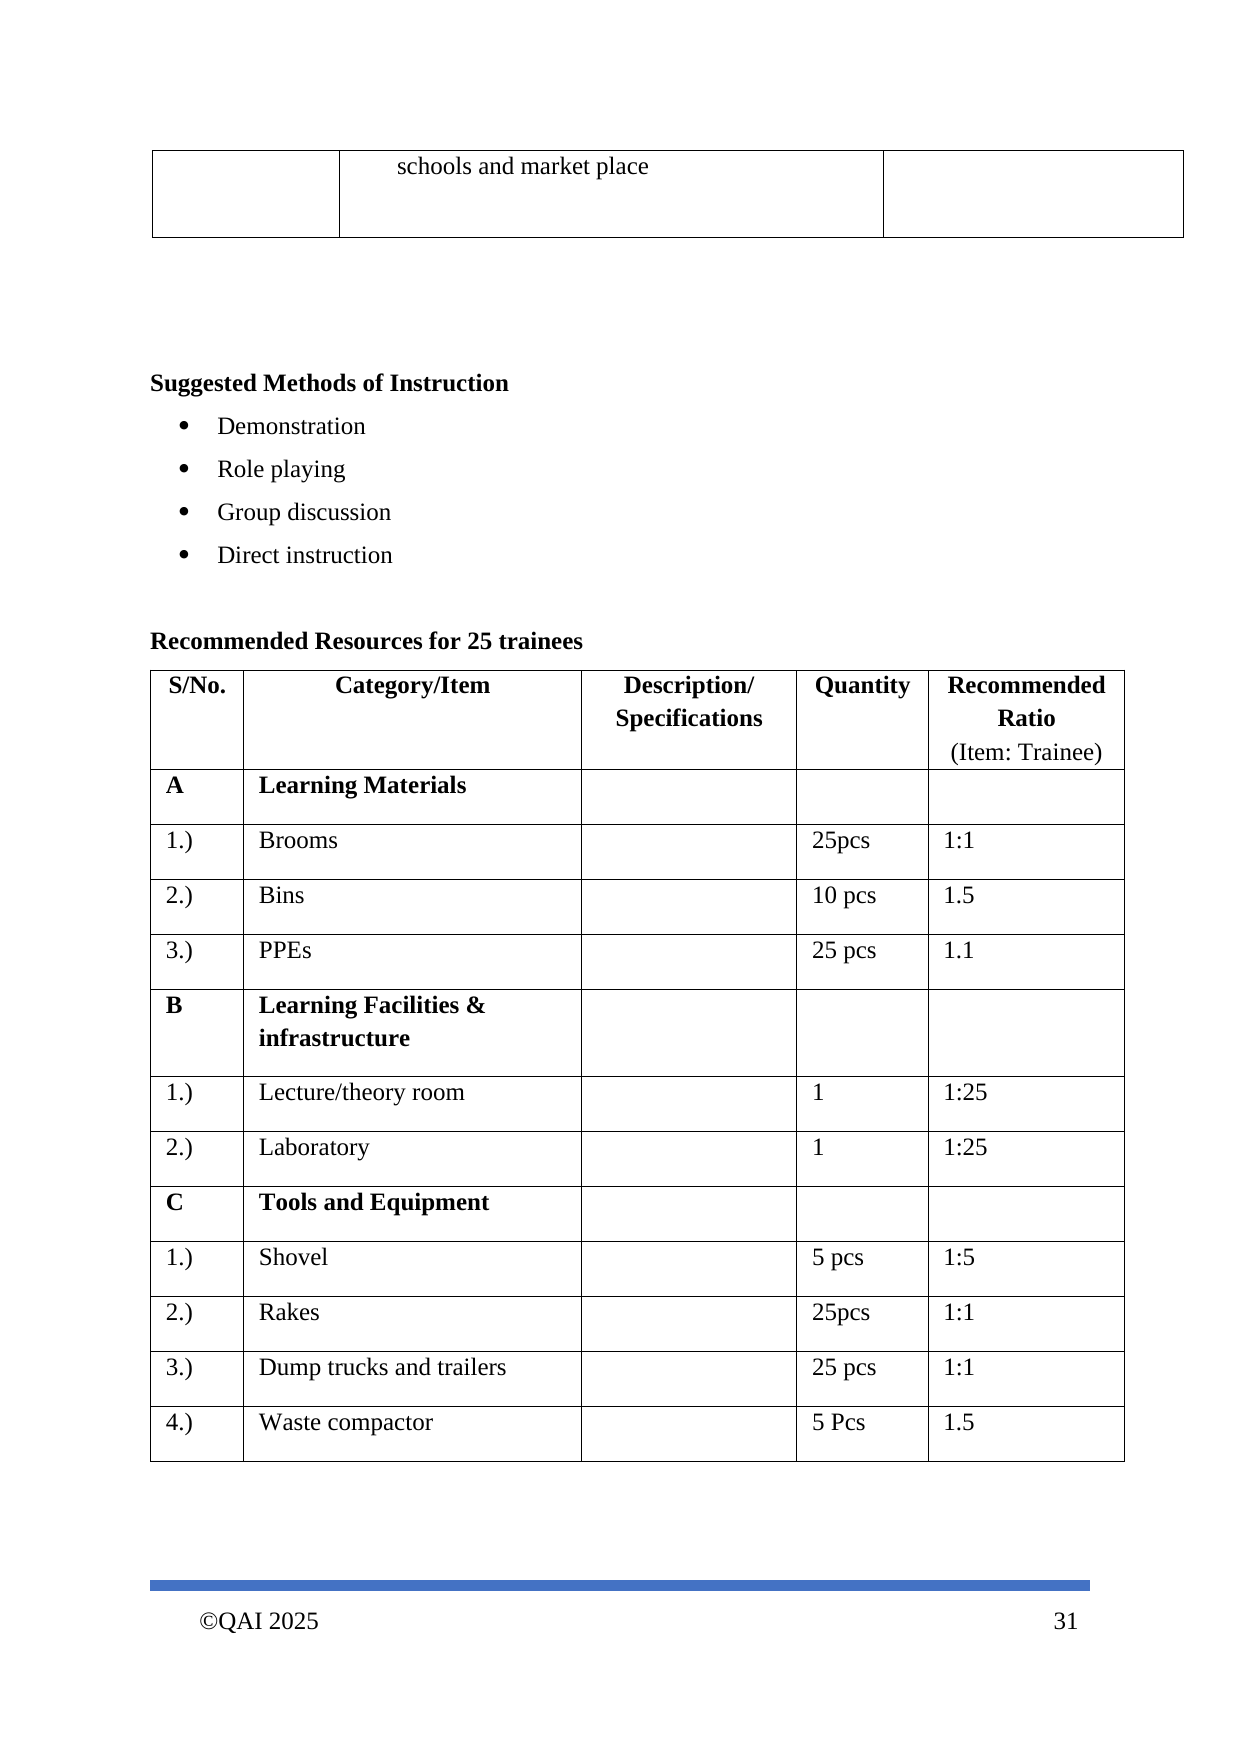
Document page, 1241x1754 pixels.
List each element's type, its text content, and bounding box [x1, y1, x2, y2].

table_cell A [151, 770, 243, 824]
table_cell [797, 990, 928, 1076]
table_cell Shovel [244, 1242, 581, 1296]
table_header Quantity [797, 671, 928, 769]
list Group discussion [179, 497, 1090, 526]
table_cell 25 pcs [797, 935, 928, 989]
table_cell 1:5 [929, 1242, 1124, 1296]
table_cell [582, 770, 796, 824]
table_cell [340, 151, 883, 237]
text Recommended Resources for 25 trainees [150, 626, 1090, 655]
table_header Recommended Ratio (Item: Trainee) [929, 671, 1124, 769]
table_cell Laboratory [244, 1132, 581, 1186]
table_cell 2.) [151, 880, 243, 934]
table_cell 1 [797, 1077, 928, 1131]
table_cell [582, 1187, 796, 1241]
table_cell 1:1 [929, 1352, 1124, 1406]
table_cell 1:25 [929, 1132, 1124, 1186]
table_cell 1.1 [929, 935, 1124, 989]
table_header S/No. [151, 671, 243, 769]
table_cell B [151, 990, 243, 1076]
table_cell 1:25 [929, 1077, 1124, 1131]
table_cell 25pcs [797, 1297, 928, 1351]
table_cell [582, 1297, 796, 1351]
table_cell 1.5 [929, 880, 1124, 934]
table_cell 3.) [151, 1352, 243, 1406]
table_cell Learning Facilities & infrastructure [244, 990, 581, 1076]
table_cell 2.) [151, 1132, 243, 1186]
list Direct instruction [179, 540, 1090, 569]
table_cell [582, 935, 796, 989]
table_cell Learning Materials [244, 770, 581, 824]
table_cell 1.) [151, 825, 243, 879]
table_cell Bins [244, 880, 581, 934]
table_header Description/ Specifications [582, 671, 796, 769]
table_cell 5 Pcs [797, 1407, 928, 1461]
table_cell 1.5 [929, 1407, 1124, 1461]
table_cell [582, 1132, 796, 1186]
table_header Category/Item [244, 671, 581, 769]
table_cell [797, 1187, 928, 1241]
table_cell [582, 990, 796, 1076]
table_cell 10 pcs [797, 880, 928, 934]
table_cell 1.) [151, 1077, 243, 1131]
table_cell 1.) [151, 1242, 243, 1296]
table_cell Waste compactor [244, 1407, 581, 1461]
table_cell Brooms [244, 825, 581, 879]
table_cell PPEs [244, 935, 581, 989]
table_cell 2.) [151, 1297, 243, 1351]
table_cell [929, 990, 1124, 1076]
table_cell 1:1 [929, 825, 1124, 879]
table_cell 1:1 [929, 1297, 1124, 1351]
table_cell 5 pcs [797, 1242, 928, 1296]
table_cell Lecture/theory room [244, 1077, 581, 1131]
table_cell Tools and Equipment [244, 1187, 581, 1241]
table_cell [929, 1187, 1124, 1241]
table_cell Dump trucks and trailers [244, 1352, 581, 1406]
list Role playing [179, 454, 1090, 483]
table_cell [884, 151, 1183, 237]
table_cell Rakes [244, 1297, 581, 1351]
table_cell [582, 880, 796, 934]
table_cell 25 pcs [797, 1352, 928, 1406]
table_cell [582, 1077, 796, 1131]
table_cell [153, 151, 339, 237]
table_cell 3.) [151, 935, 243, 989]
table_cell [582, 1242, 796, 1296]
table_cell [582, 825, 796, 879]
table_cell 4.) [151, 1407, 243, 1461]
table_cell [797, 770, 928, 824]
list Demonstration [179, 411, 1090, 439]
table_cell [582, 1352, 796, 1406]
text Suggested Methods of Instruction [150, 368, 1090, 396]
table_cell [582, 1407, 796, 1461]
table_cell 1 [797, 1132, 928, 1186]
table_cell C [151, 1187, 243, 1241]
table_cell 25pcs [797, 825, 928, 879]
table_cell [929, 770, 1124, 824]
